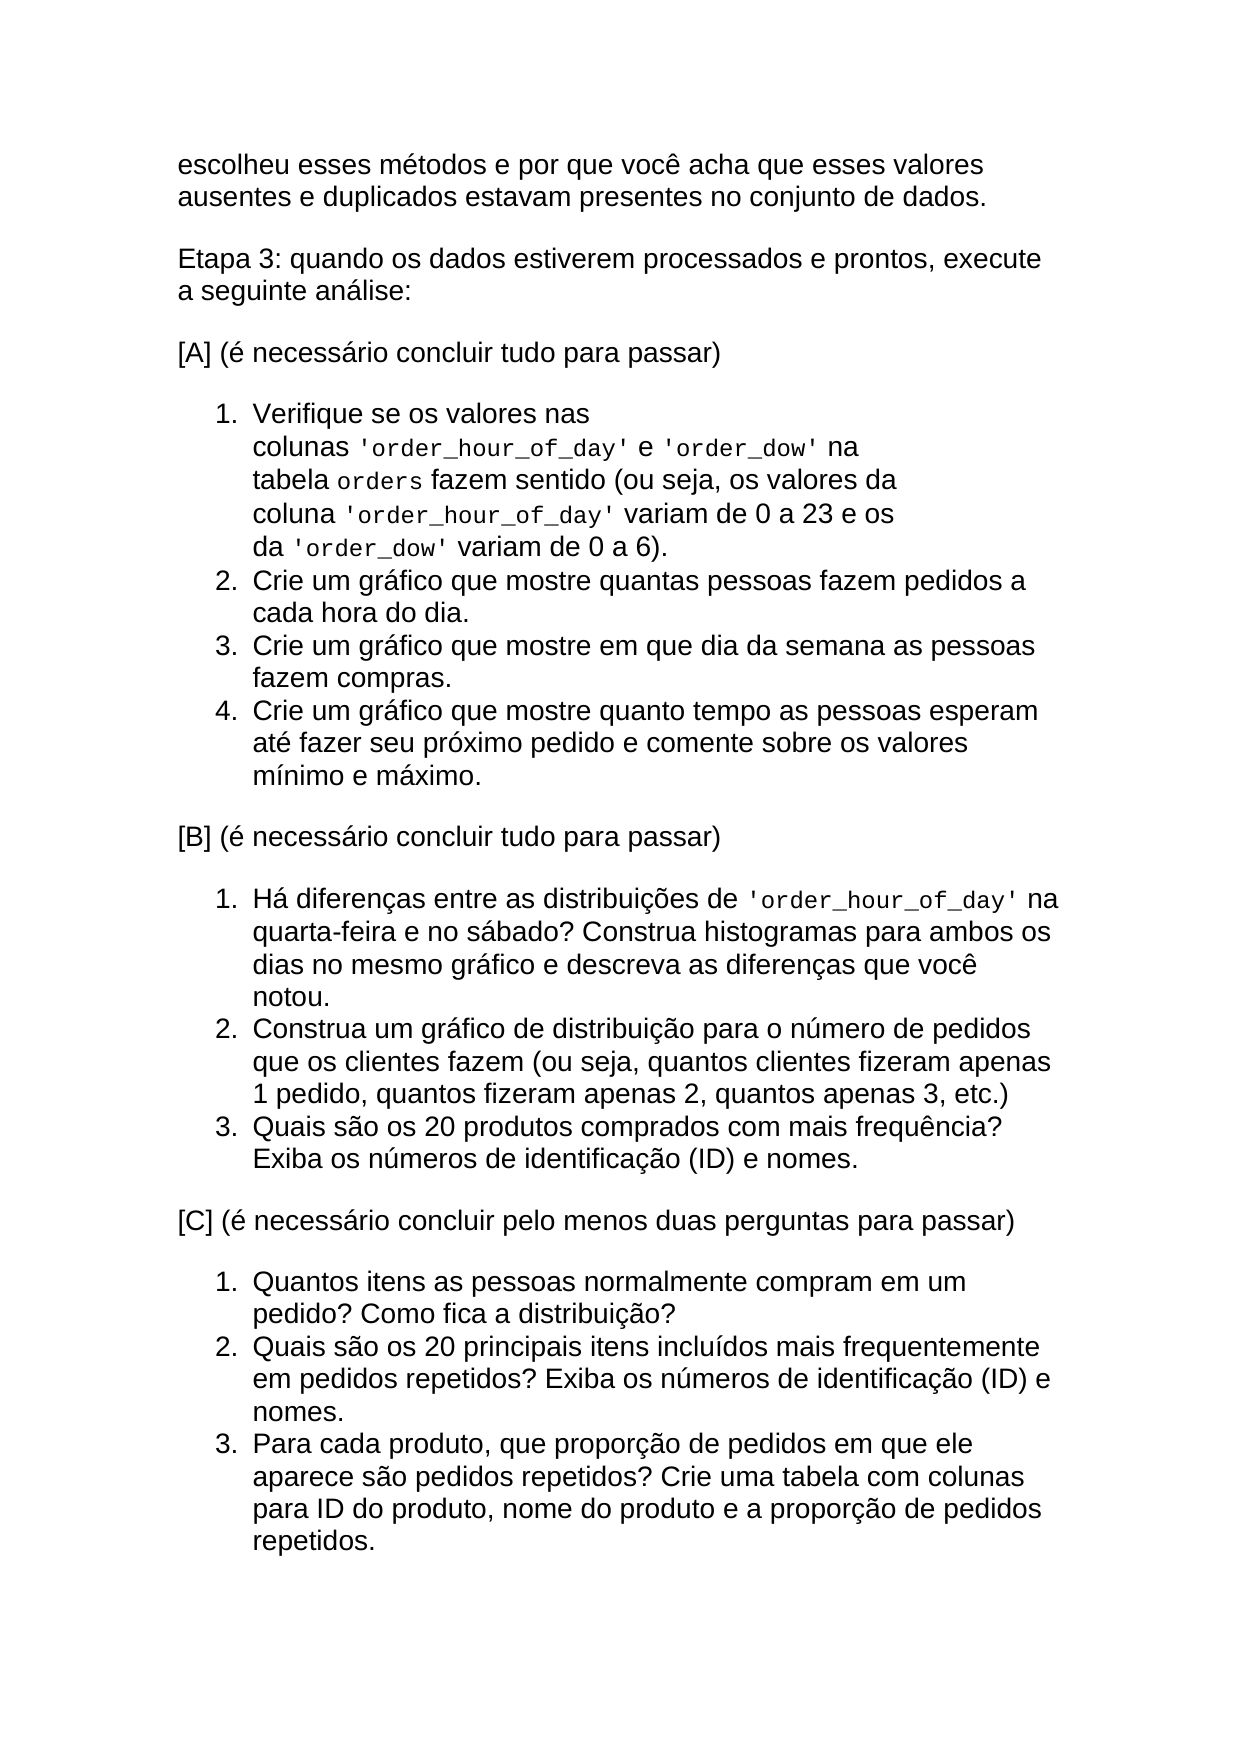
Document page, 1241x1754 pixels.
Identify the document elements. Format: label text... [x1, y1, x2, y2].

text Etapa 3: quando os dados estiverem processados e prontos, execute a seguinte análise: [177, 242, 1063, 306]
list Para cada produto, que proporção de pedidos em que ele aparece são pedidos repetidos? Crie uma tabela com colunas para ID do produto, nome do produto e a proporção de pedidos repetidos. [215, 1427, 1063, 1557]
list Há diferenças entre as distribuições de 'order_hour_of_day' na quarta-feira e no sábado? Construa histogramas para ambos os dias no mesmo gráfico e descreva as diferenças que você notou. [215, 882, 1063, 1012]
list Verifique se os valores nas colunas 'order_hour_of_day' e 'order_dow' na tabela orders fazem sentido (ou seja, os valores da coluna 'order_hour_of_day' variam de 0 a 23 e os da 'order_dow' variam de 0 a 6). [215, 397, 1063, 564]
text [C] (é necessário concluir pelo menos duas perguntas para passar) [177, 1203, 1063, 1236]
text [A] (é necessário concluir tudo para passar) [177, 336, 1063, 368]
list Quantos itens as pessoas normalmente compram em um pedido? Como fica a distribuição? [215, 1265, 1063, 1330]
list Quais são os 20 produtos comprados com mais frequência? Exiba os números de identificação (ID) e nomes. [215, 1109, 1063, 1174]
list Quais são os 20 principais itens incluídos mais frequentemente em pedidos repetidos? Exiba os números de identificação (ID) e nomes. [215, 1330, 1063, 1427]
list Crie um gráfico que mostre quantas pessoas fazem pedidos a cada hora do dia. [215, 564, 1063, 629]
list Construa um gráfico de distribuição para o número de pedidos que os clientes fazem (ou seja, quantos clientes fizeram apenas 1 pedido, quantos fizeram apenas 2, quantos apenas 3, etc.) [215, 1012, 1063, 1109]
list Crie um gráfico que mostre em que dia da semana as pessoas fazem compras. [215, 629, 1063, 694]
text [B] (é necessário concluir tudo para passar) [177, 820, 1063, 852]
list Crie um gráfico que mostre quanto tempo as pessoas esperam até fazer seu próximo pedido e comente sobre os valores mínimo e máximo. [215, 694, 1063, 791]
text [177, 148, 1063, 212]
